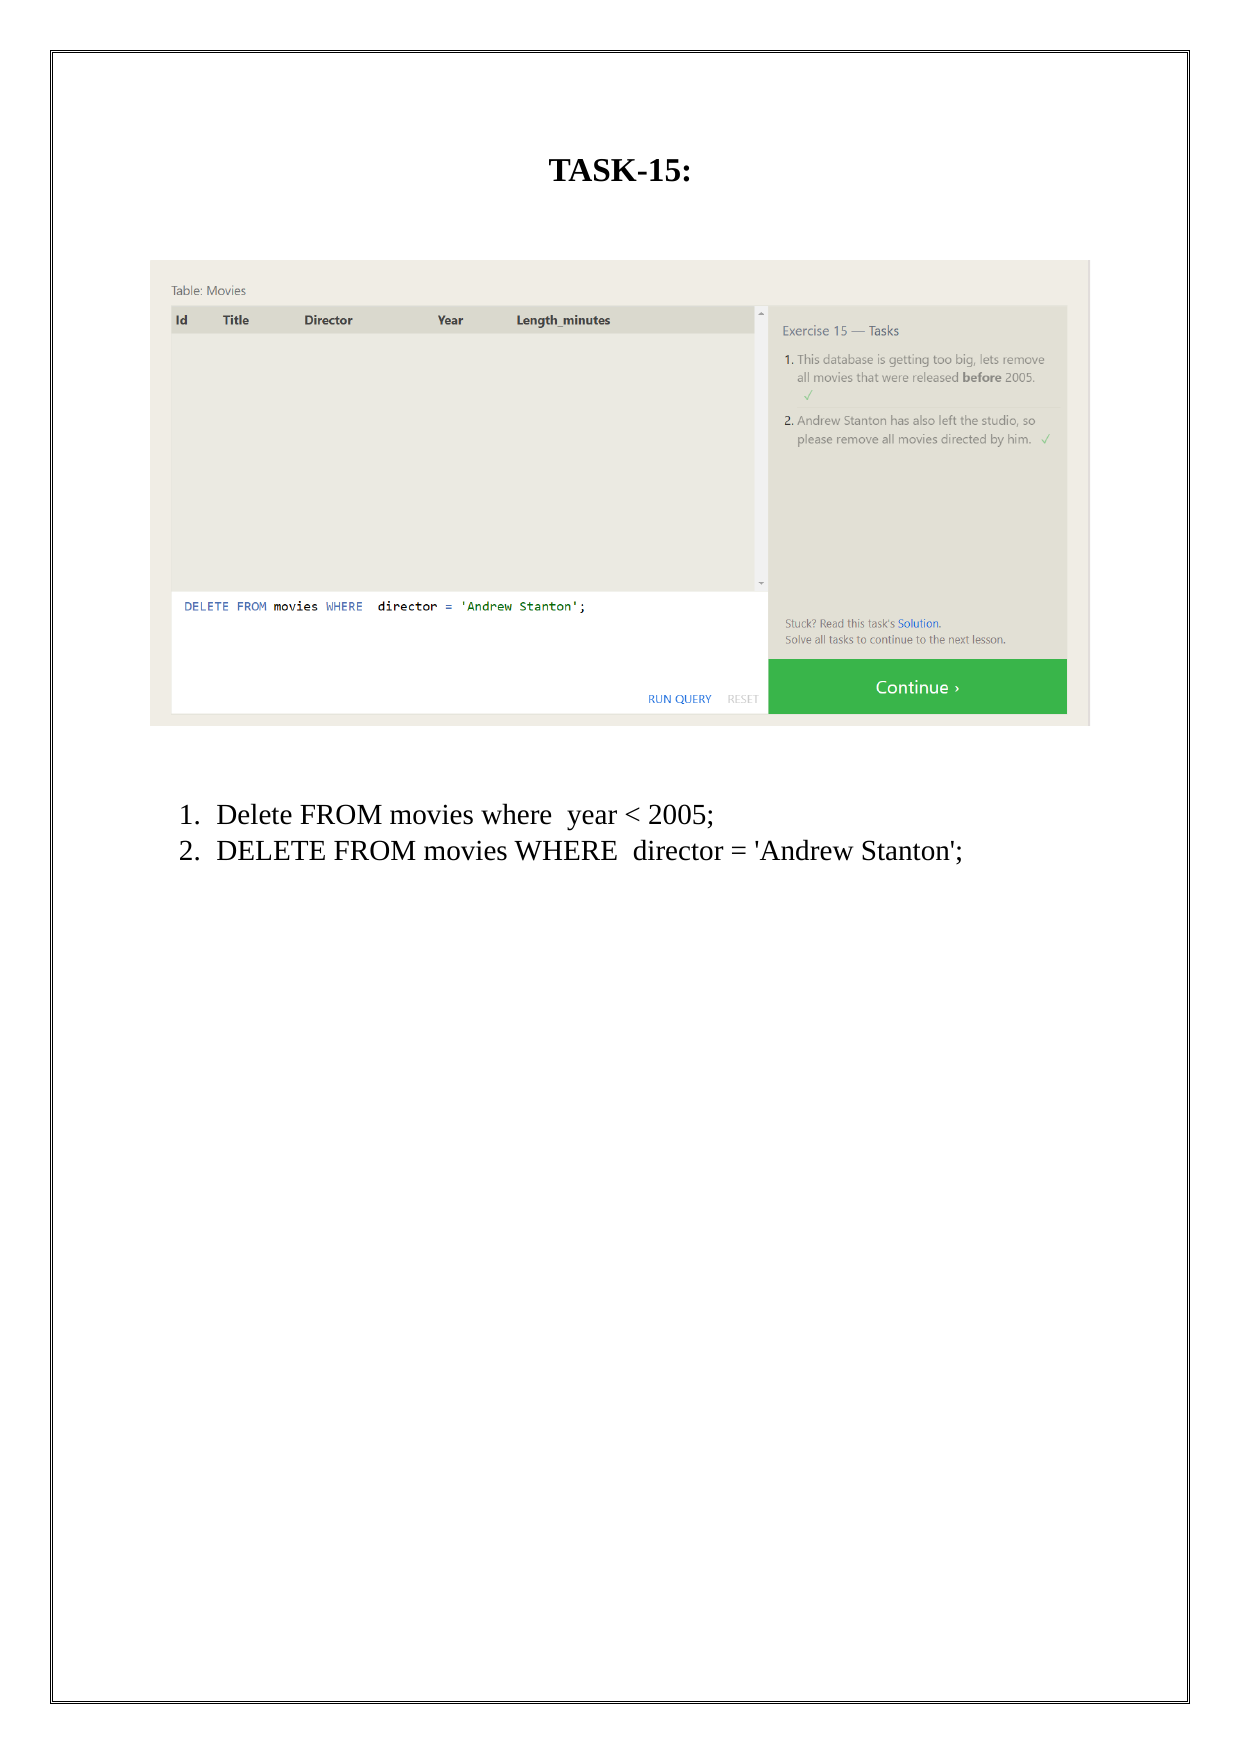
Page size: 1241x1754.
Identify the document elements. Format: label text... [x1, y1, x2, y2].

list Delete FROM movies where year < 2005; [179, 797, 1090, 831]
list DELETE FROM movies WHERE director = 'Andrew Stanton'; [179, 833, 1090, 867]
picture [150, 260, 1091, 726]
text TASK-15: [150, 150, 1090, 188]
